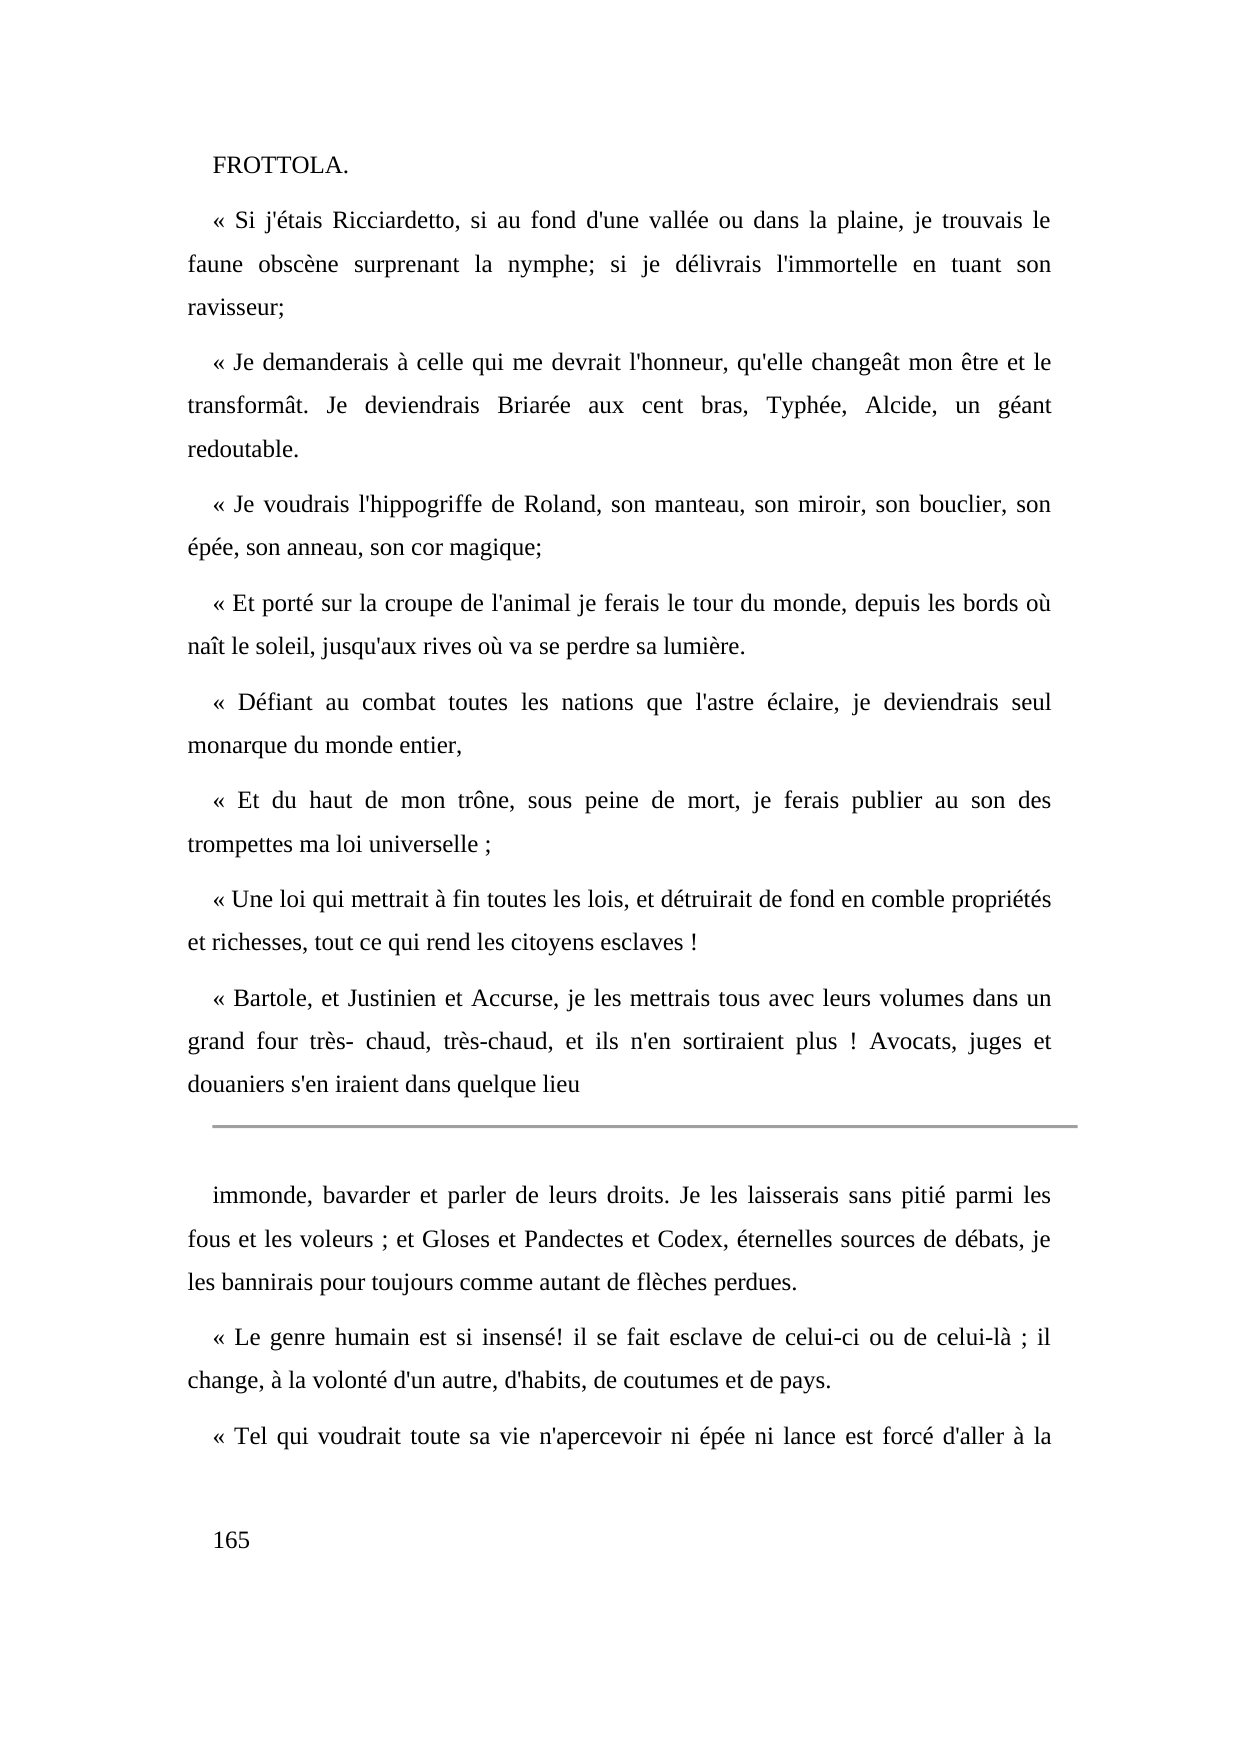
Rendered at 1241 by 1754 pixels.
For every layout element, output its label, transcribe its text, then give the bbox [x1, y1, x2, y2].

text « Une loi qui mettrait à fin toutes les lois, et détruirait de fond en comble propriétés et richesses, tout ce qui rend les citoyens esclaves ! [187, 884, 1053, 956]
text « Et porté sur la croupe de l'animal je ferais le tour du monde, depuis les bords où naît le soleil, jusqu'aux rives où va se perdre sa lumière. [187, 588, 1053, 660]
text « Si j'étais Ricciardetto, si au fond d'une vallée ou dans la plaine, je trouvais le faune obscène surprenant la nymphe; si je délivrais l'immortelle en tuant son ravisseur; [187, 206, 1053, 321]
text « Le genre humain est si insensé! il se fait esclave de celui-ci ou de celui-là ; il change, à la volonté d'un autre, d'habits, de coutumes et de pays. [187, 1322, 1053, 1394]
text « Défiant au combat toutes les nations que l'astre éclaire, je deviendrais seul monarque du monde entier, [187, 687, 1053, 759]
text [187, 1421, 1053, 1450]
text « Et du haut de mon trône, sous peine de mort, je ferais publier au son des trompettes ma loi universelle ; [187, 786, 1053, 857]
text « Je demanderais à celle qui me devrait l'honneur, qu'elle changeât mon être et le transformât. Je deviendrais Briarée aux cent bras, Typhée, Alcide, un géant redoutable. [187, 347, 1053, 462]
text FROTTOLA. [187, 150, 1053, 179]
text immonde, bavarder et parler de leurs droits. Je les laisserais sans pitié parmi les fous et les voleurs ; et Gloses et Pandectes et Codex, éternelles sources de débats, je les bannirais pour toujours comme autant de flèches perdues. [187, 1181, 1053, 1296]
text « Bartole, et Justinien et Accurse, je les mettrais tous avec leurs volumes dans un grand four très- chaud, très-chaud, et ils n'en sortiraient plus ! Avocats, juges et douaniers s'en iraient dans quelque lieu [187, 983, 1053, 1098]
text « Je voudrais l'hippogriffe de Roland, son manteau, son miroir, son bouclier, son épée, son anneau, son cor magique; [187, 489, 1053, 561]
